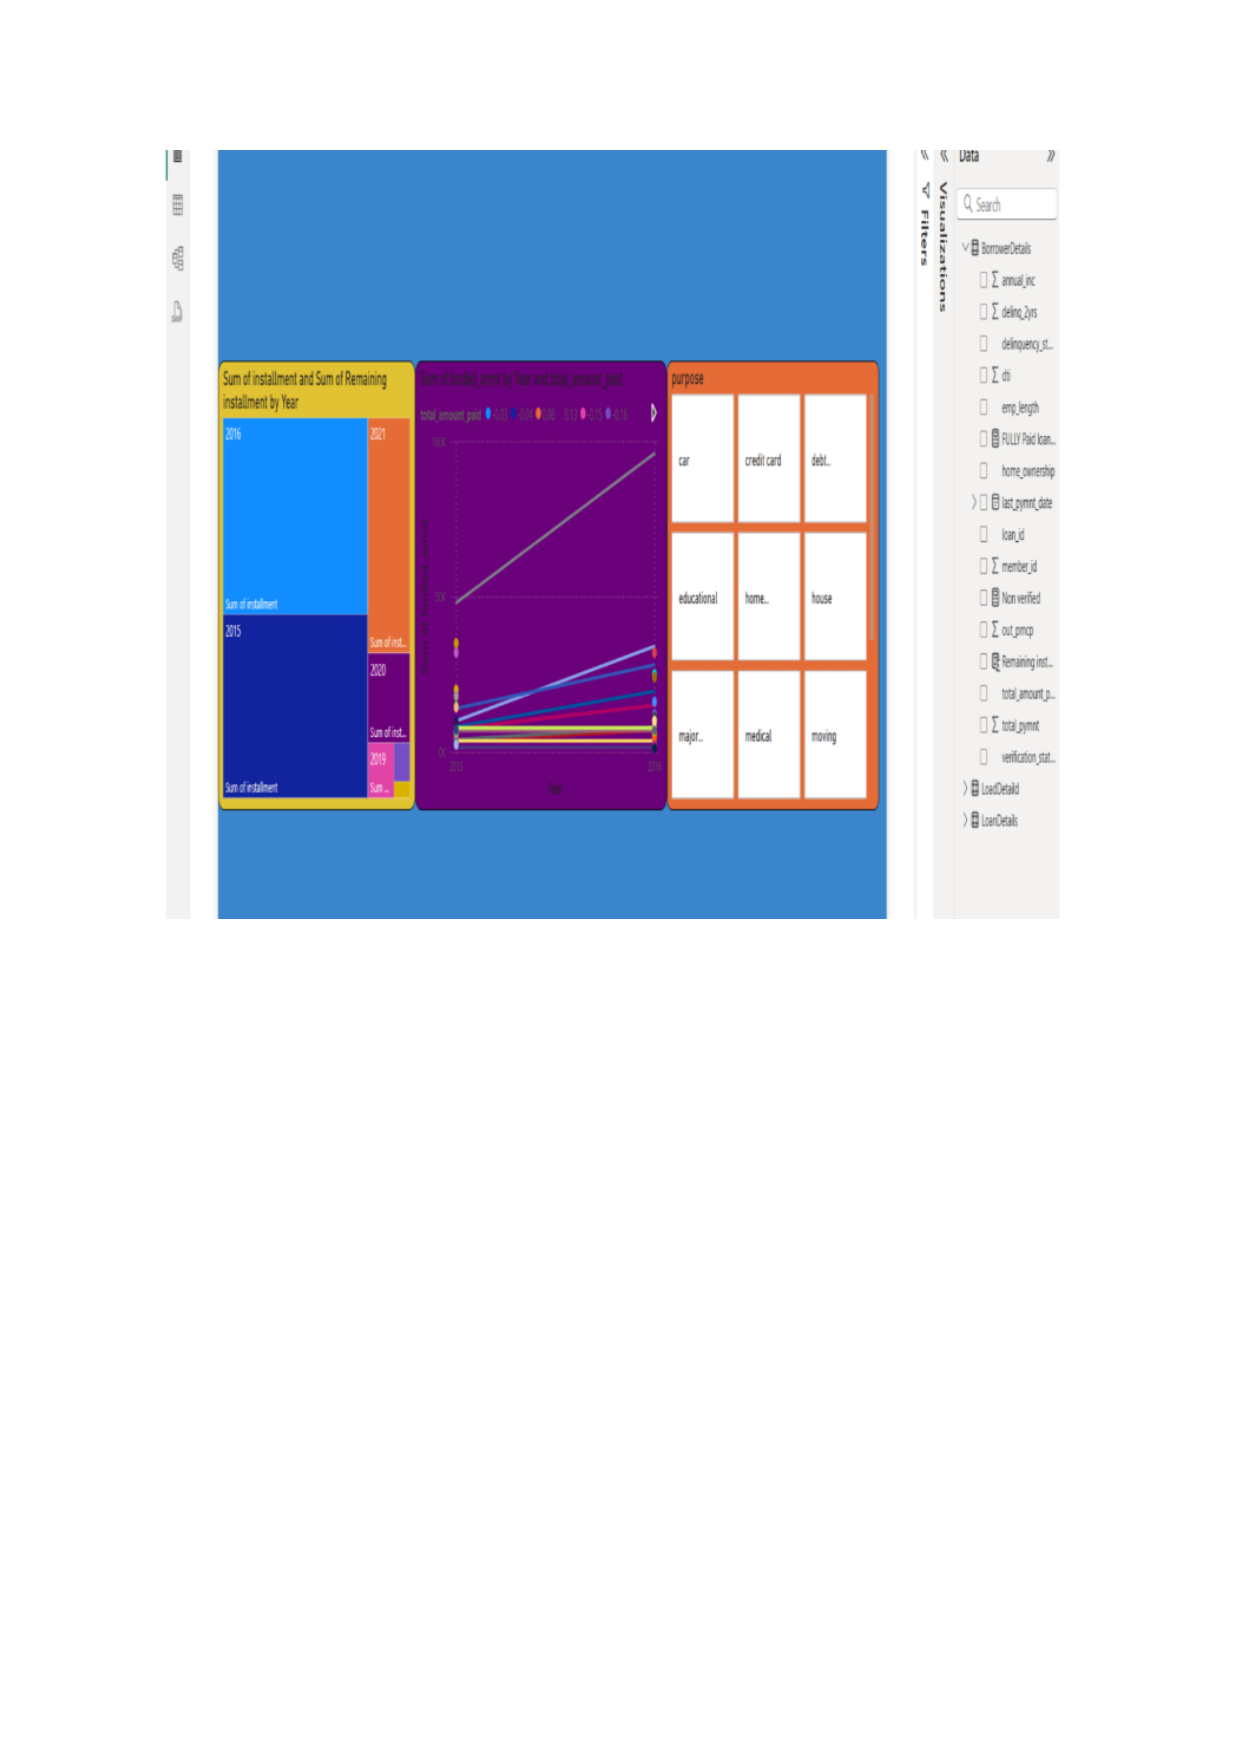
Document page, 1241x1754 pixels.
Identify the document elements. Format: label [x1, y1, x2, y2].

picture [150, 150, 1150, 919]
